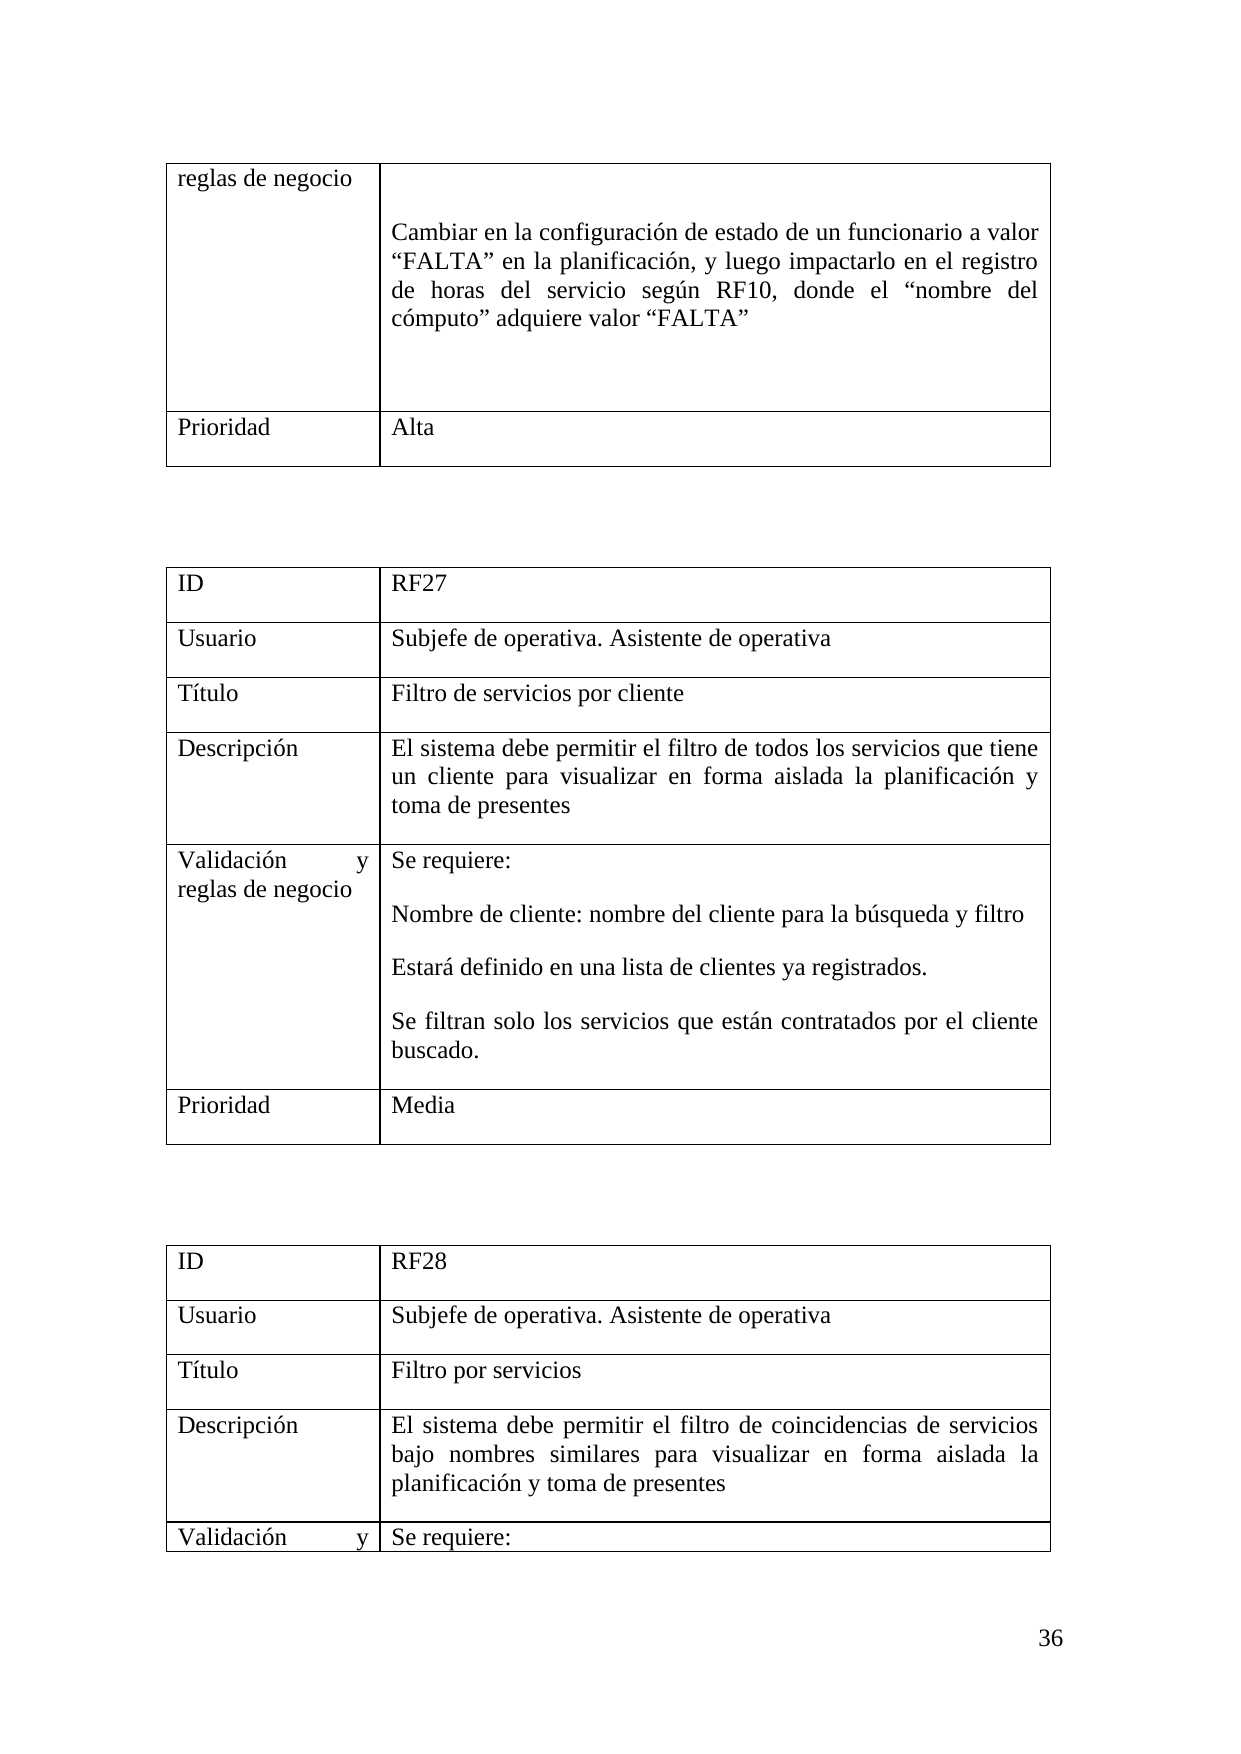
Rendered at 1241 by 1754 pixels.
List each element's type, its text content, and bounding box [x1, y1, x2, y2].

table_cell Subjefe de operativa. Asistente de operativa [381, 623, 1050, 677]
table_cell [381, 164, 1050, 411]
table_cell Usuario [167, 1301, 379, 1354]
table_cell El sistema debe permitir el filtro de todos los servicios que tiene un cliente para visualizar en forma aislada la planificación y toma de presentes [381, 733, 1050, 844]
table_cell Filtro de servicios por cliente [381, 678, 1050, 732]
table_header RF28 [381, 1246, 1050, 1299]
table_cell Descripción [167, 1410, 379, 1521]
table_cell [167, 1523, 379, 1551]
table_cell Prioridad [167, 412, 379, 466]
table_cell Usuario [167, 623, 379, 677]
table_cell El sistema debe permitir el filtro de coincidencias de servicios bajo nombres similares para visualizar en forma aislada la planificación y toma de presentes [381, 1410, 1050, 1521]
table_cell Título [167, 678, 379, 732]
table_cell Prioridad [167, 1090, 379, 1143]
table_cell Título [167, 1355, 379, 1409]
table_cell Media [381, 1090, 1050, 1143]
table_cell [167, 164, 379, 411]
table_cell Descripción [167, 733, 379, 844]
table_cell Alta [381, 412, 1050, 466]
table_header RF27 [381, 568, 1050, 622]
table_header ID [167, 568, 379, 622]
table_header ID [167, 1246, 379, 1299]
table_cell Subjefe de operativa. Asistente de operativa [381, 1301, 1050, 1354]
table_cell Validación y reglas de negocio [167, 845, 379, 1089]
table_cell Se requiere: Nombre de cliente: nombre del cliente para la búsqueda y filtro Estará definido en una lista de clientes ya registrados. Se filtran solo los servicios que están contratados por el cliente buscado. [381, 845, 1050, 1089]
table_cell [381, 1523, 1050, 1551]
table_cell Filtro por servicios [381, 1355, 1050, 1409]
